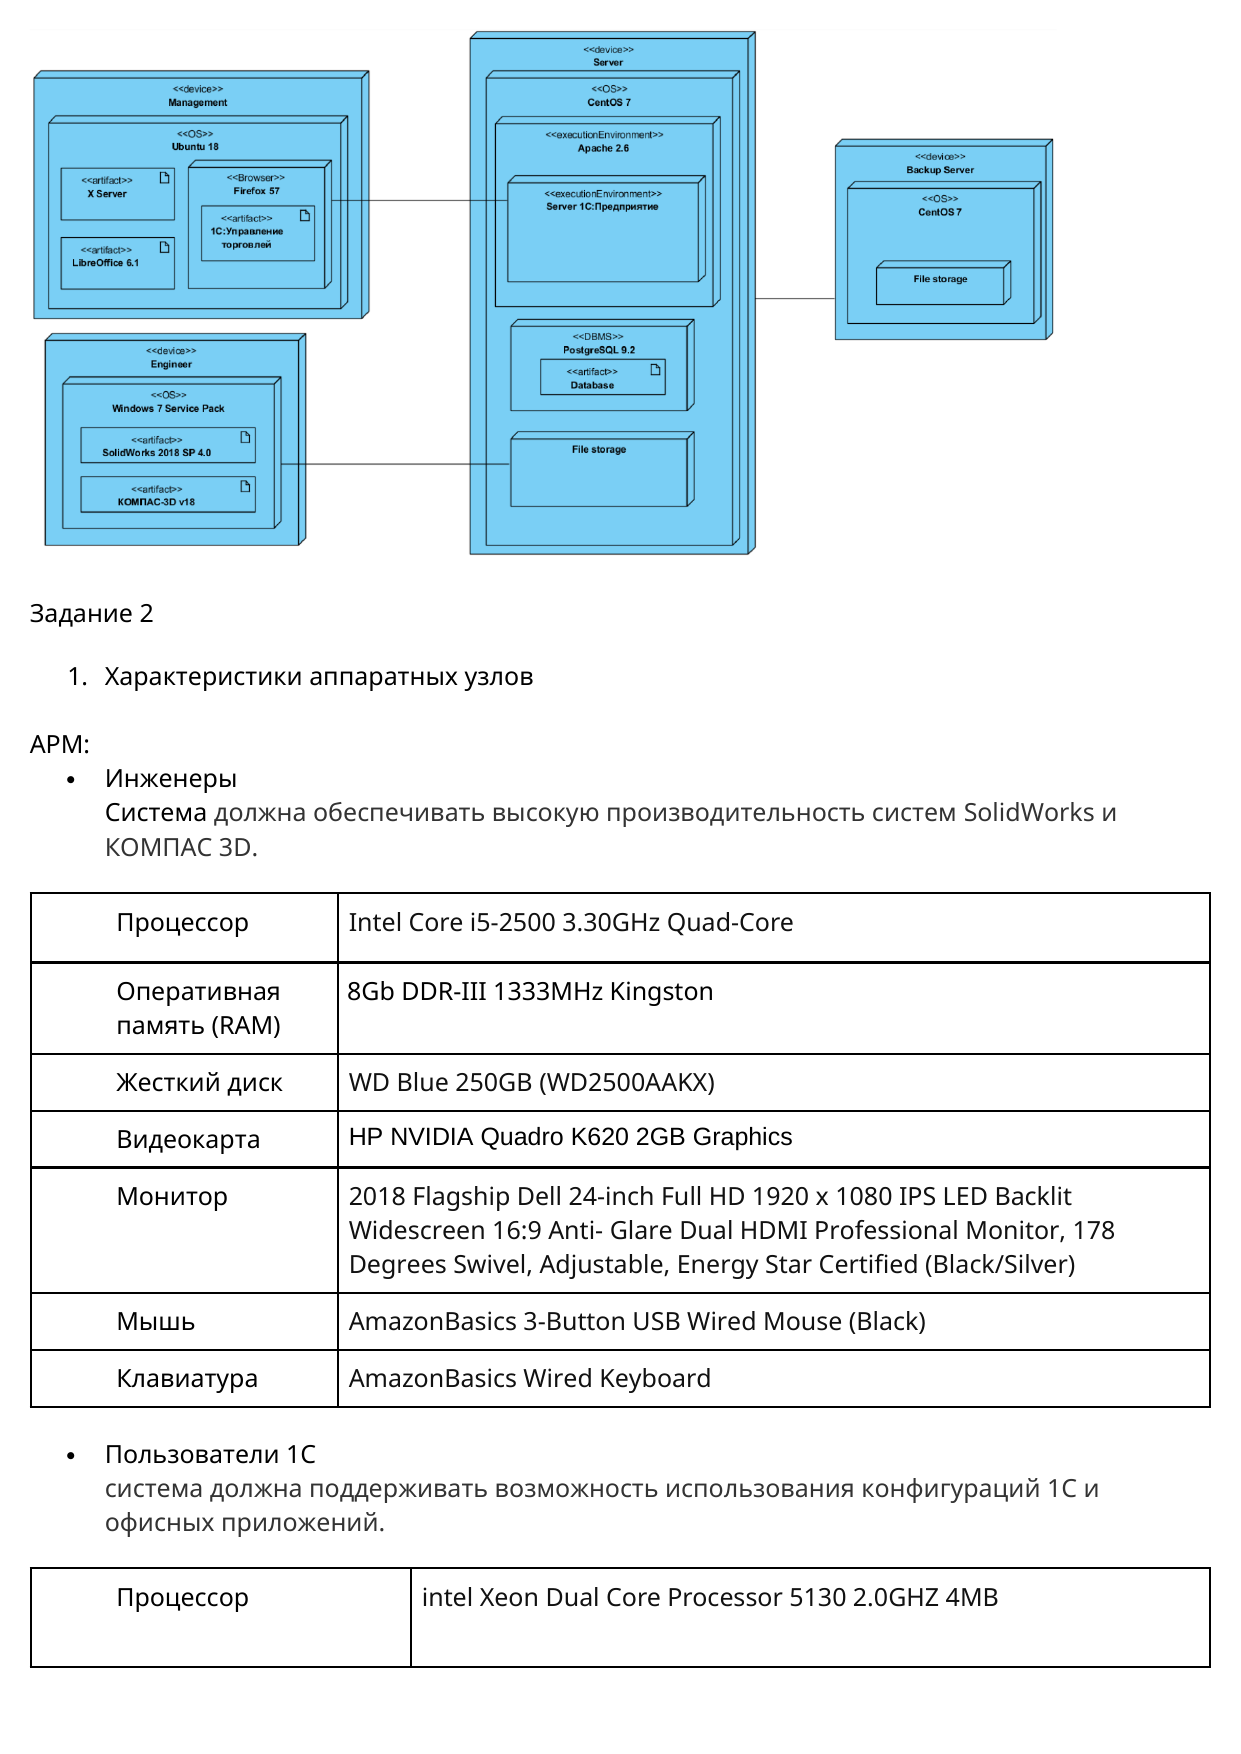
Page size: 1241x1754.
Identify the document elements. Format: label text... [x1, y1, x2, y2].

picture [29, 29, 1057, 558]
table_header intel Xeon Dual Core Processor 5130 2.0GHZ 4MB [412, 1569, 1209, 1666]
table_header Intel Core i5-2500 3.30GHz Quad-Core [339, 894, 1209, 961]
text Система должна обеспечивать высокую производительность систем SolidWorks и КОМПАС 3D. [104, 795, 214, 863]
text АРМ: [29, 727, 1211, 761]
table_cell WD Blue 250GB (WD2500AAKX) [339, 1055, 1209, 1109]
table_cell AmazonBasics 3-Button USB Wired Mouse (Black) [339, 1294, 1209, 1348]
table_cell Клавиатура [32, 1351, 337, 1406]
text Система должна обеспечивать высокую производительность систем SolidWorks и КОМПАС 3D. [258, 795, 1211, 863]
table_cell 2018 Flagship Dell 24-inch Full HD 1920 x 1080 IPS LED Backlit Widescreen 16:9 Anti- Glare Dual HDMI Professional Monitor, 178 Degrees Swivel, Adjustable, Energy Star Certified (Black/Silver) [339, 1169, 1209, 1292]
table_header Процессор [32, 1569, 410, 1666]
table_cell Мышь [32, 1294, 337, 1348]
list Инженеры [67, 761, 1211, 795]
table_cell Монитор [32, 1169, 337, 1292]
table_cell AmazonBasics Wired Keyboard [339, 1351, 1209, 1406]
text Задание 2 [29, 596, 1211, 630]
table_cell 8Gb DDR-III 1333MHz Kingston [339, 964, 1209, 1052]
table_cell HP NVIDIA Quadro K620 2GB Graphics [339, 1112, 1209, 1166]
table_cell Оперативная память (RAM) [32, 964, 337, 1052]
table_header Процессор [32, 894, 337, 961]
table_cell Жесткий диск [32, 1055, 337, 1109]
table_cell Видеокарта [32, 1112, 337, 1166]
list Характеристики аппаратных узлов [67, 659, 1211, 693]
list Пользователи 1С система должна поддерживать возможность использования конфигураций 1С и офисных приложений. [67, 1436, 1211, 1538]
